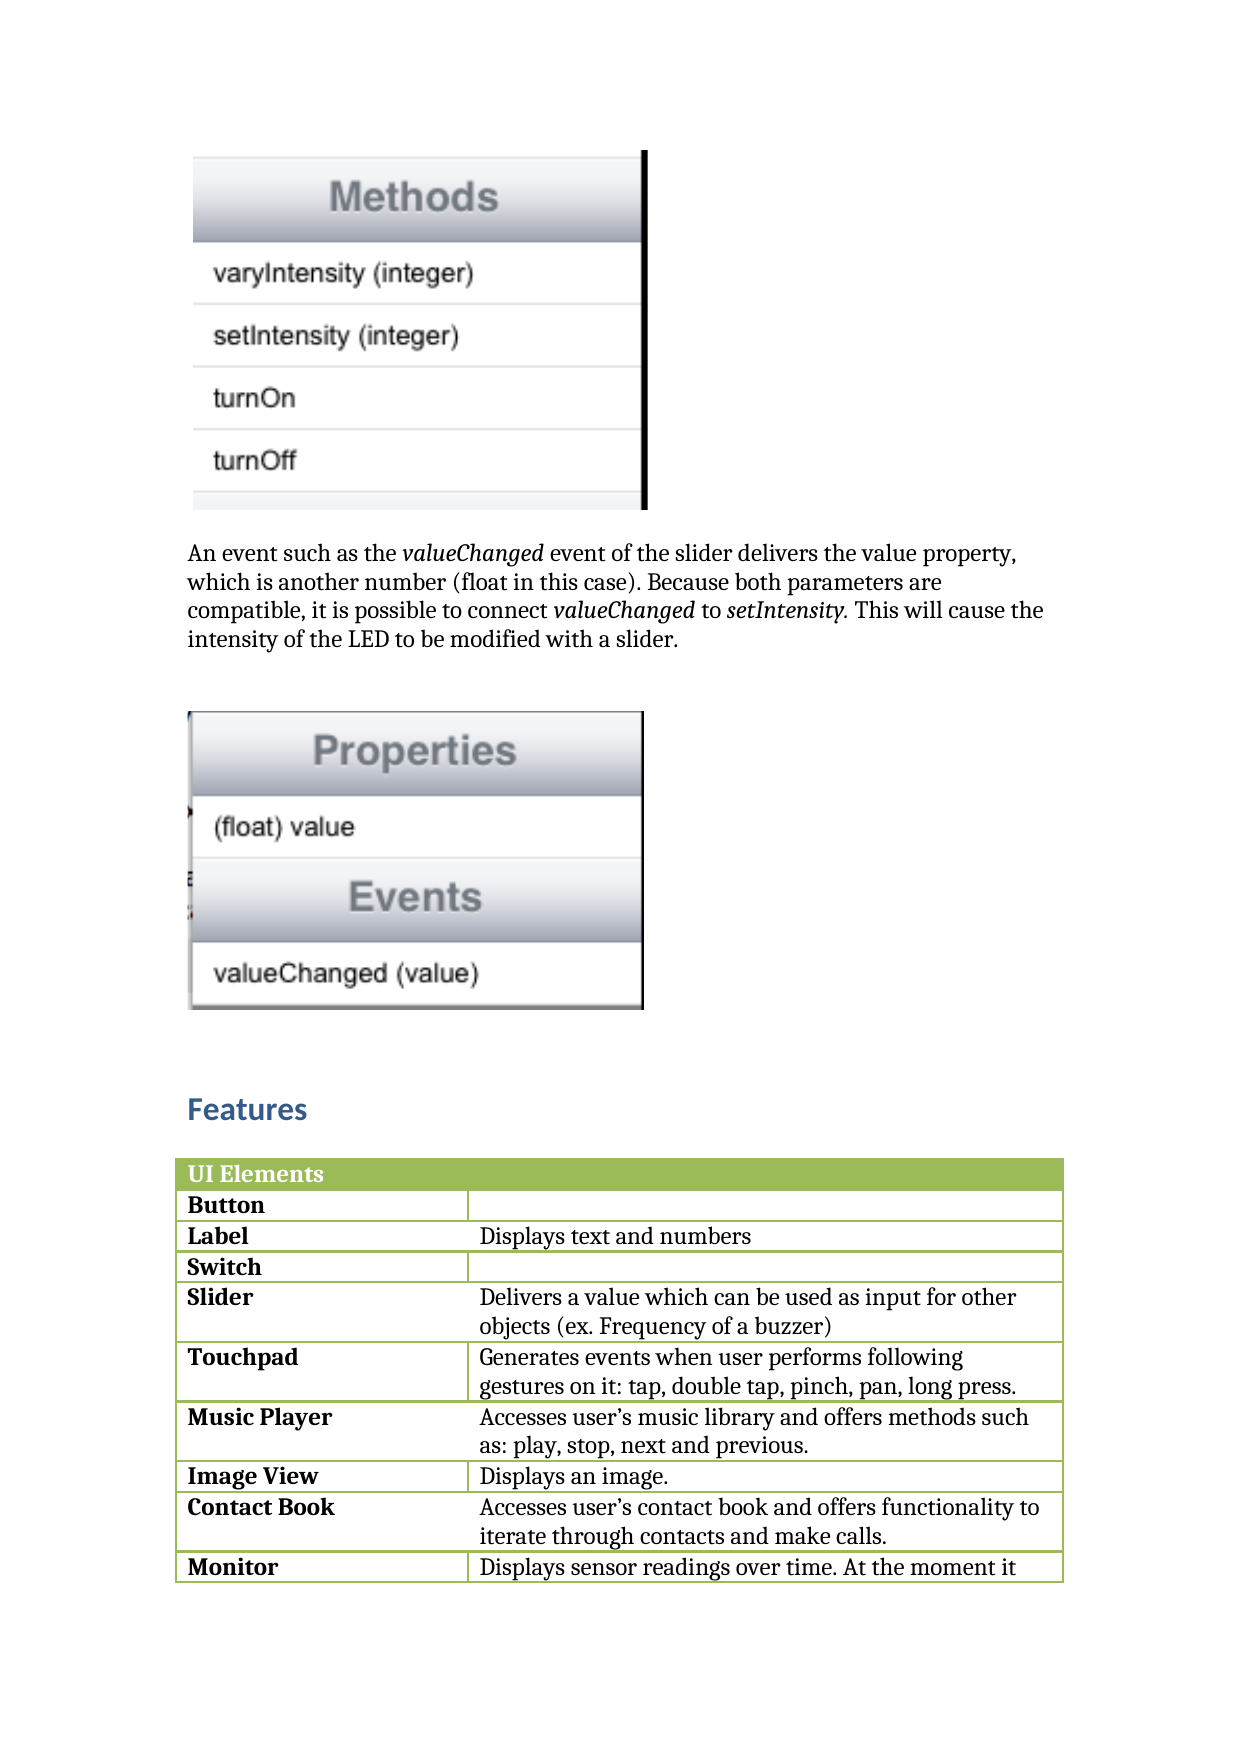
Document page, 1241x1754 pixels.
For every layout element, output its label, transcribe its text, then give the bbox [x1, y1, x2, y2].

table_cell Generates events when user performs following gestures on it: tap, double tap, pinch, pan, long press. [469, 1343, 1062, 1400]
table_cell Touchpad [177, 1343, 467, 1400]
table_cell Image View [177, 1462, 467, 1491]
table_header UI Elements [177, 1160, 468, 1189]
table_cell Contact Book [177, 1493, 468, 1550]
table_cell Delivers a value which can be used as input for other objects (ex. Frequency of a buzzer) [468, 1283, 1062, 1341]
picture [193, 150, 648, 510]
subtitle Features [187, 1088, 1053, 1129]
table_cell [469, 1191, 1062, 1219]
table_cell Accesses user’s music library and offers methods such as: play, stop, next and previous. [468, 1403, 1062, 1460]
table_cell Displays text and numbers [468, 1222, 1062, 1250]
table_cell Music Player [177, 1403, 468, 1460]
picture [187, 711, 644, 1010]
table_header [468, 1160, 1062, 1189]
table_cell Button [177, 1191, 467, 1219]
table_cell Label [177, 1222, 468, 1250]
table_cell Displays an image. [469, 1462, 1062, 1491]
table_cell Monitor [177, 1553, 467, 1581]
table_cell Switch [177, 1253, 467, 1281]
table_cell Slider [177, 1283, 468, 1341]
text An event such as the valueChanged event of the slider delivers the value property, which is another number (float in this case). Because both parameters are compatible, it is possible to connect valueChanged to setIntensity. This will cause the intensity of the LED to be modified with a slider. [187, 539, 1053, 654]
table_cell Accesses user’s contact book and offers functionality to iterate through contacts and make calls. [468, 1493, 1062, 1550]
table_cell [469, 1253, 1062, 1281]
